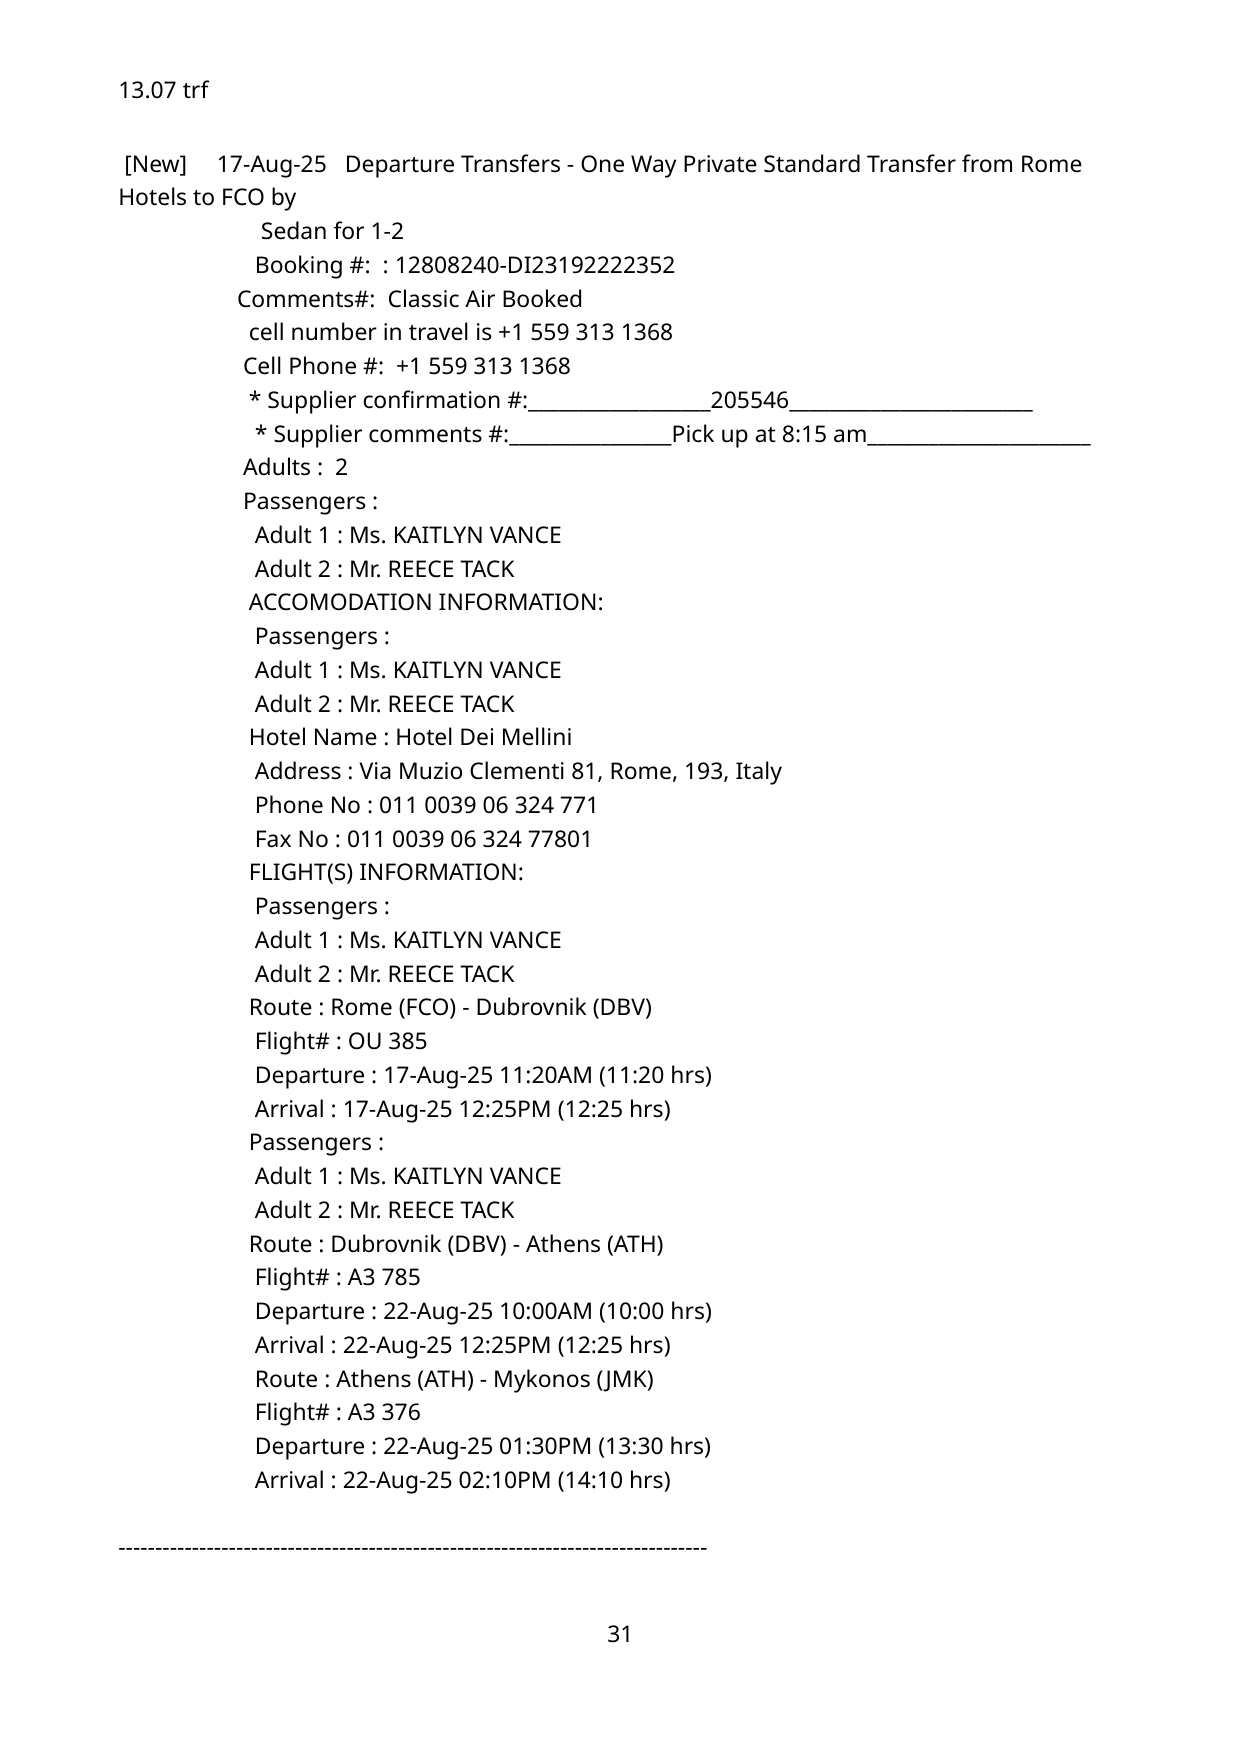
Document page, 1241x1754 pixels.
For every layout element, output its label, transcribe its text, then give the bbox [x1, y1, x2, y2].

text [New] 17-Aug-25 Departure Transfers - One Way Private Standard Transfer from Rome Hotels to FCO by Sedan for 1-2 Booking #: : 12808240-DI23192222352 Comments#: Classic Air Booked cell number in travel is +1 559 313 1368 Cell Phone #: +1 559 313 1368 * Supplier confirmation #:__________________205546________________________ * Supplier comments #:________________Pick up at 8:15 am______________________ Adults : 2 Passengers : Adult 1 : Ms. KAITLYN VANCE Adult 2 : Mr. REECE TACK ACCOMODATION INFORMATION: Passengers : Adult 1 : Ms. KAITLYN VANCE Adult 2 : Mr. REECE TACK Hotel Name : Hotel Dei Mellini Address : Via Muzio Clementi 81, Rome, 193, Italy Phone No : 011 0039 06 324 771 Fax No : 011 0039 06 324 77801 FLIGHT(S) INFORMATION: Passengers : Adult 1 : Ms. KAITLYN VANCE Adult 2 : Mr. REECE TACK Route : Rome (FCO) - Dubrovnik (DBV) Flight# : OU 385 Departure : 17-Aug-25 11:20AM (11:20 hrs) Arrival : 17-Aug-25 12:25PM (12:25 hrs) Passengers : Adult 1 : Ms. KAITLYN VANCE Adult 2 : Mr. REECE TACK Route : Dubrovnik (DBV) - Athens (ATH) Flight# : A3 785 Departure : 22-Aug-25 10:00AM (10:00 hrs) Arrival : 22-Aug-25 12:25PM (12:25 hrs) Route : Athens (ATH) - Mykonos (JMK) Flight# : A3 376 Departure : 22-Aug-25 01:30PM (13:30 hrs) Arrival : 22-Aug-25 02:10PM (14:10 hrs) -------------------------------------------------------------------------------- [118, 148, 1122, 1596]
